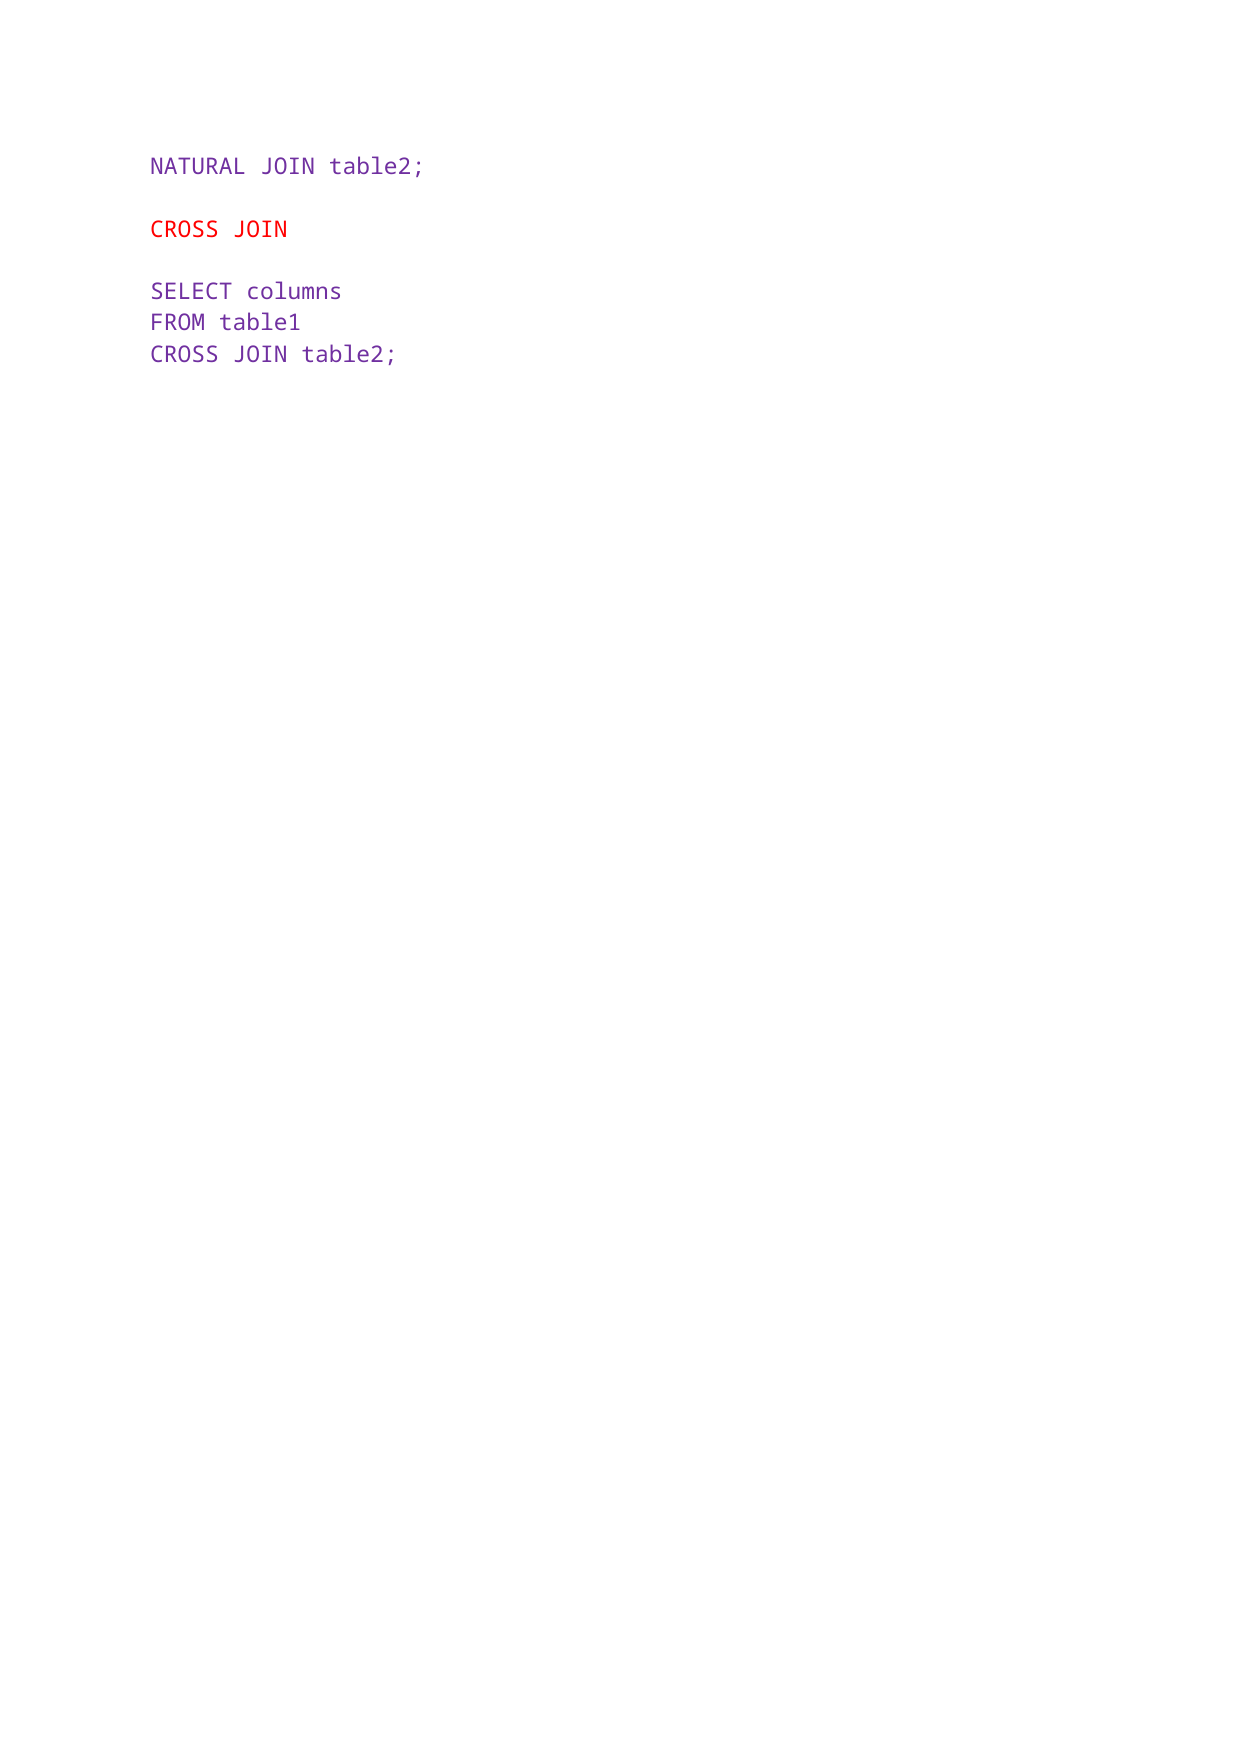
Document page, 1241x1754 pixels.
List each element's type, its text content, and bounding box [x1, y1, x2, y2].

text CROSS JOIN table2; [150, 337, 1090, 369]
text CROSS JOIN [150, 212, 1090, 244]
text NATURAL JOIN table2; [150, 150, 1090, 181]
text SELECT columns [150, 275, 1090, 306]
text FROM table1 [150, 306, 1090, 337]
